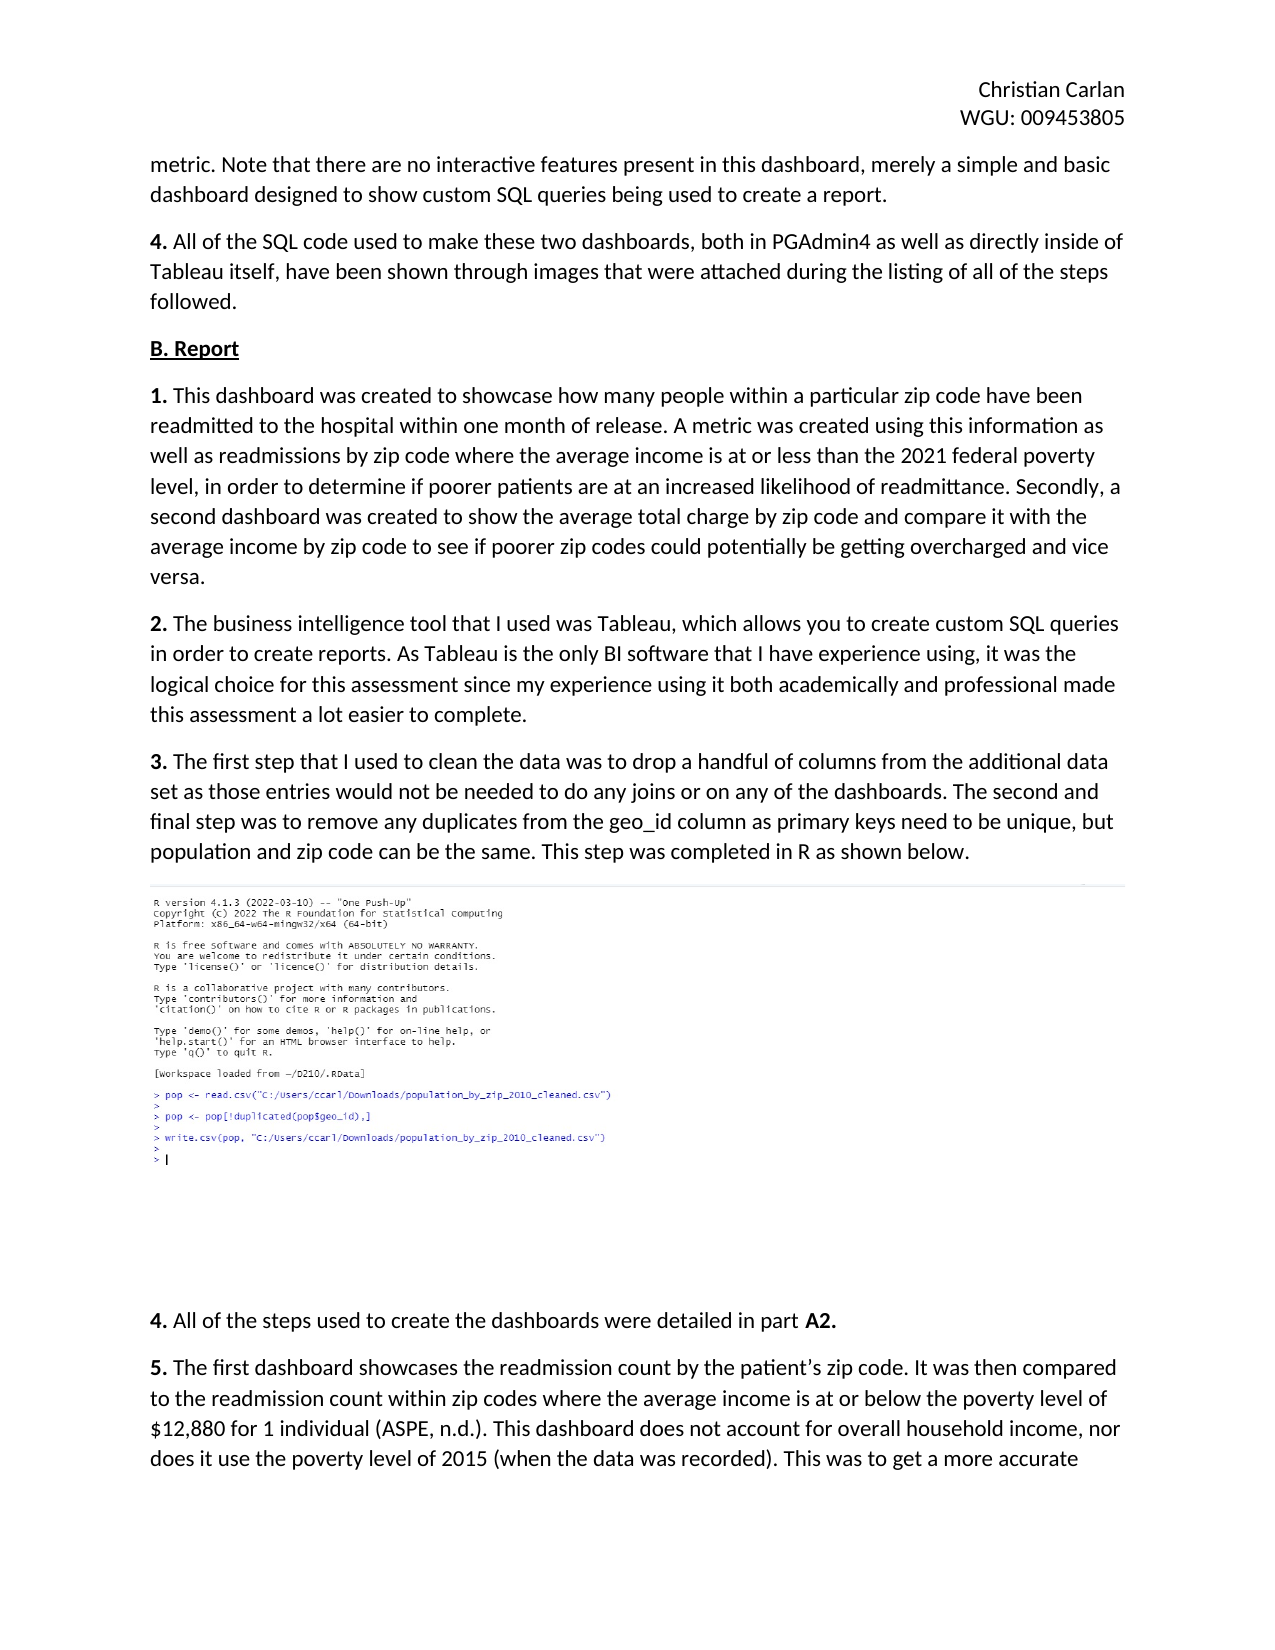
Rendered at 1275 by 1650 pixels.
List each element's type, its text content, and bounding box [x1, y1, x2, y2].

text B. Report [150, 334, 1125, 362]
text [150, 150, 1125, 208]
text 4. All of the SQL code used to make these two dashboards, both in PGAdmin4 as well as directly inside of Tableau itself, have been shown through images that were attached during the listing of all of the steps followed. [150, 227, 1125, 316]
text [150, 1353, 1125, 1472]
text 2. The business intelligence tool that I used was Tableau, which allows you to create custom SQL queries in order to create reports. As Tableau is the only BI software that I have experience using, it was the logical choice for this assessment since my experience using it both academically and professional made this assessment a lot easier to complete. [150, 609, 1125, 728]
text 1. This dashboard was created to showcase how many people within a particular zip code have been readmitted to the hospital within one month of release. A metric was created using this information as well as readmissions by zip code where the average income is at or less than the 2021 federal poverty level, in order to determine if poorer patients are at an increased likelihood of readmittance. Secondly, a second dashboard was created to show the average total charge by zip code and compare it with the average income by zip code to see if poorer zip codes could potentially be getting overcharged and vice versa. [150, 381, 1125, 591]
text 4. All of the steps used to create the dashboards were detailed in part A2. [150, 1307, 1125, 1335]
picture [150, 884, 1125, 1241]
text 3. The first step that I used to clean the data was to drop a handful of columns from the additional data set as those entries would not be needed to do any joins or on any of the dashboards. The second and final step was to remove any duplicates from the geo_id column as primary keys need to be unique, but population and zip code can be the same. This step was completed in R as shown below. [150, 747, 1125, 866]
